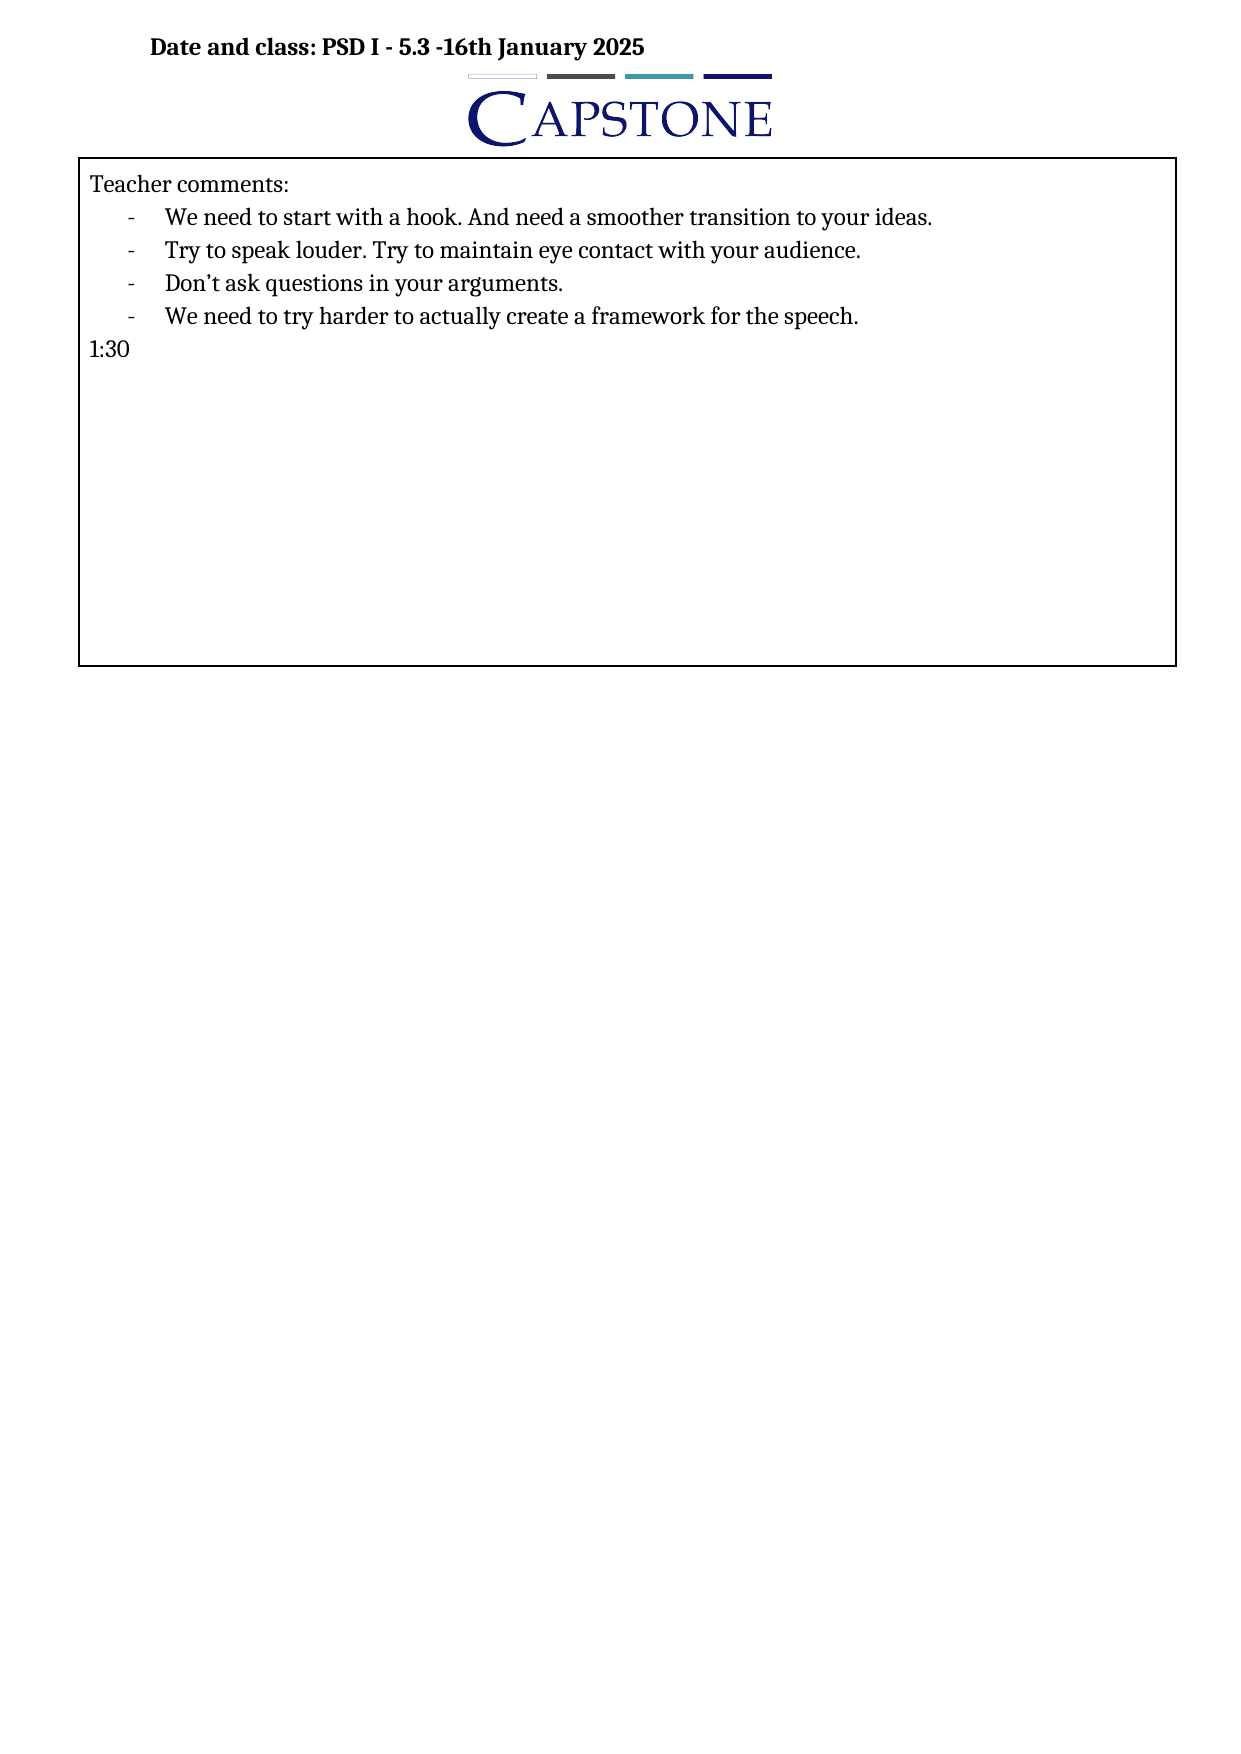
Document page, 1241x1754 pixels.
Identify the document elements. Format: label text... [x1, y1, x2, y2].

table_cell Teacher comments: We need to start with a hook. And need a smoother transition to your ideas. Try to speak louder. Try to maintain eye contact with your audience. Don’t ask questions in your arguments. We need to try harder to actually create a framework for the speech. 1:30 [80, 159, 1175, 665]
picture [460, 66, 781, 153]
